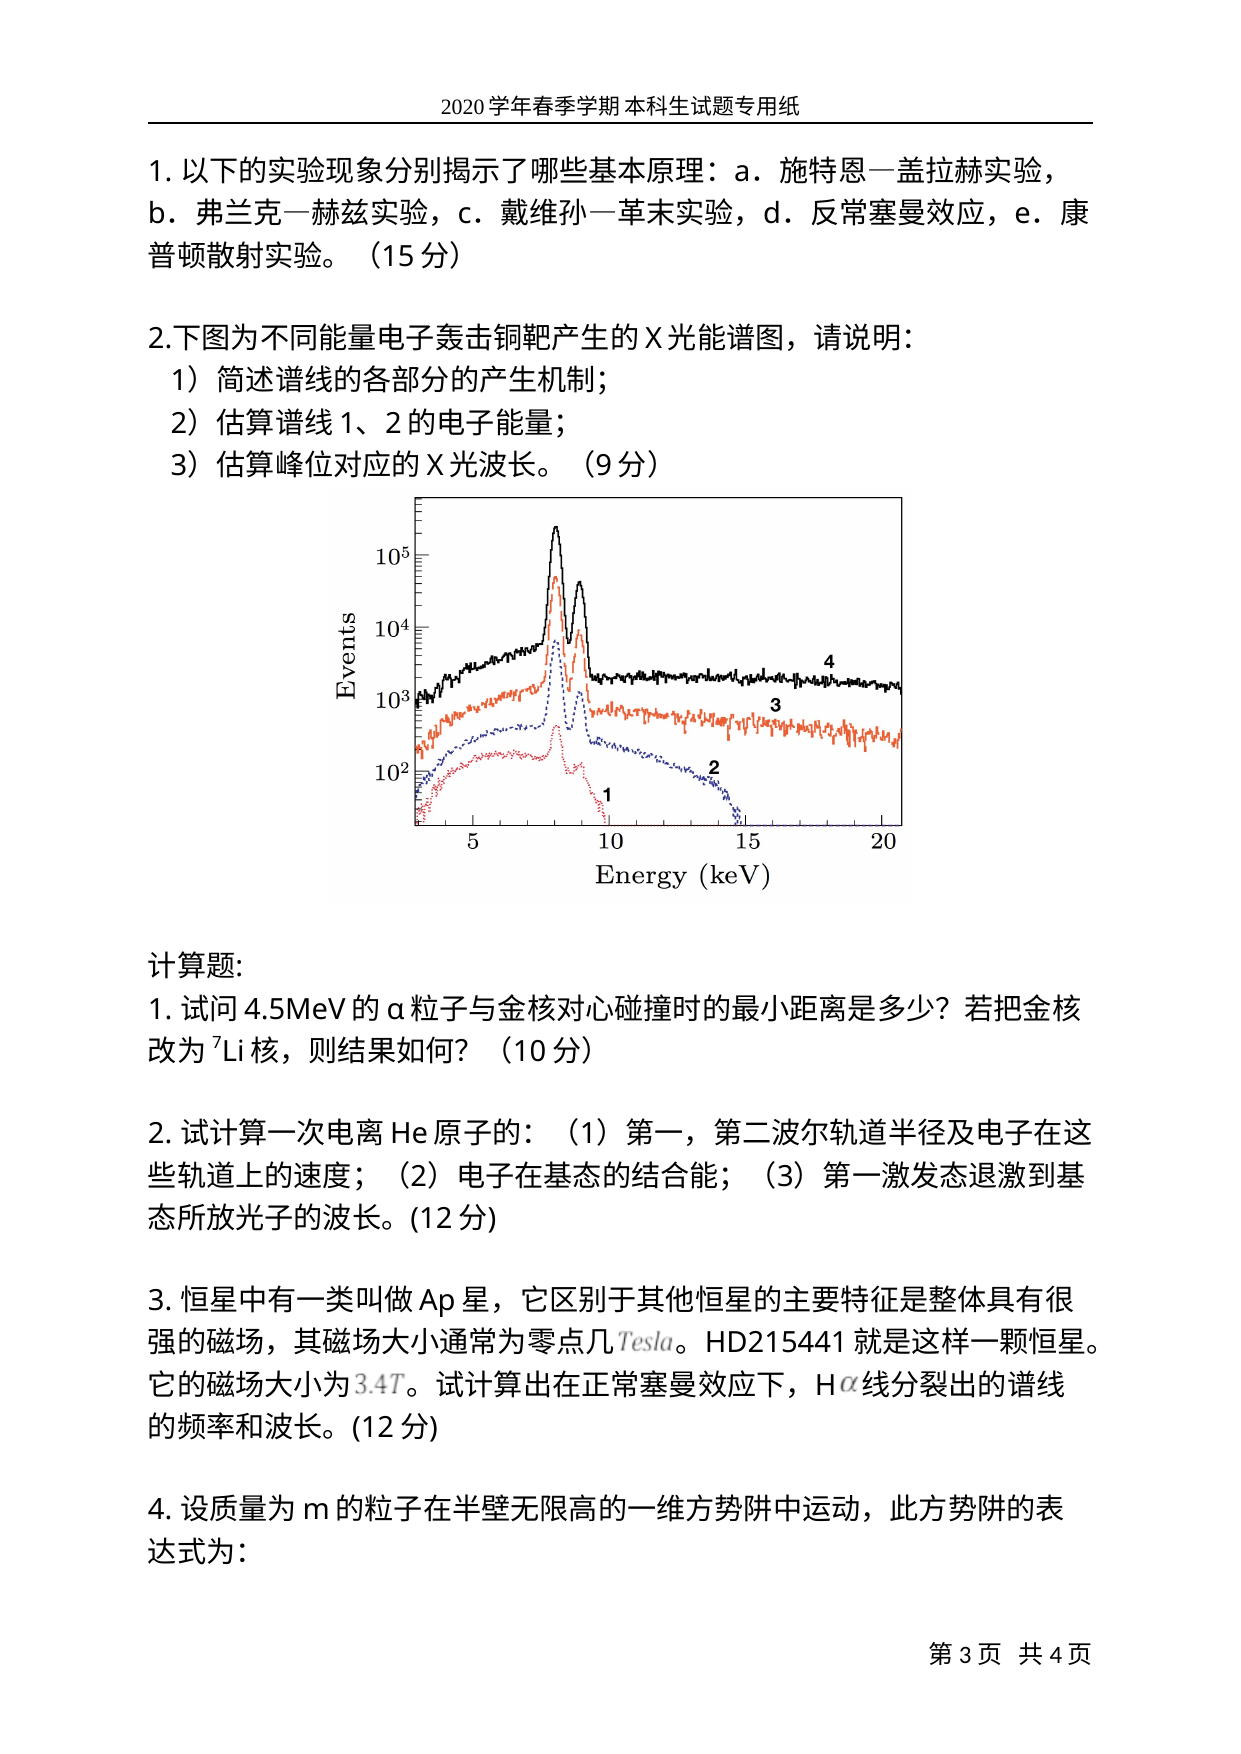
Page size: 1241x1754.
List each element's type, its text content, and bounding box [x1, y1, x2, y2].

text 3. 恒星中有一类叫做Ap星，它区别于其他恒星的主要特征是整体具有很强的磁场，其磁场大小通常为零点几。HD215441就是这样一颗恒星。它的磁场大小为。试计算出在正常塞曼效应下，H线分裂出的谱线的频率和波长。(12分) [148, 1277, 1093, 1446]
text 4. 设质量为m的粒子在半壁无限高的一维方势阱中运动，此方势阱的表达式为： [148, 1486, 1093, 1571]
text 3）估算峰位对应的X光波长。（9分） [148, 442, 1093, 484]
text 计算题: [148, 943, 1093, 985]
text 1）简述谱线的各部分的产生机制； [148, 357, 1093, 399]
text 2）估算谱线1、2的电子能量； [148, 399, 1093, 442]
text 2. 试计算一次电离He原子的：（1）第一，第二波尔轨道半径及电子在这些轨道上的速度；（2）电子在基态的结合能；（3）第一激发态退激到基态所放光子的波长。(12分) [148, 1110, 1093, 1237]
picture [327, 484, 913, 904]
text 1. 试问4.5MeV的α粒子与金核对心碰撞时的最小距离是多少？若把金核改为7Li核，则结果如何？（10分） [410, 985, 1093, 1070]
text 1. 以下的实验现象分别揭示了哪些基本原理：a．施特恩—盖拉赫实验，b．弗兰克—赫兹实验，c．戴维孙—革末实验，d．反常塞曼效应，e．康普顿散射实验。（15分） [148, 148, 1093, 275]
text 2.下图为不同能量电子轰击铜靶产生的X光能谱图，请说明： [148, 314, 1093, 357]
